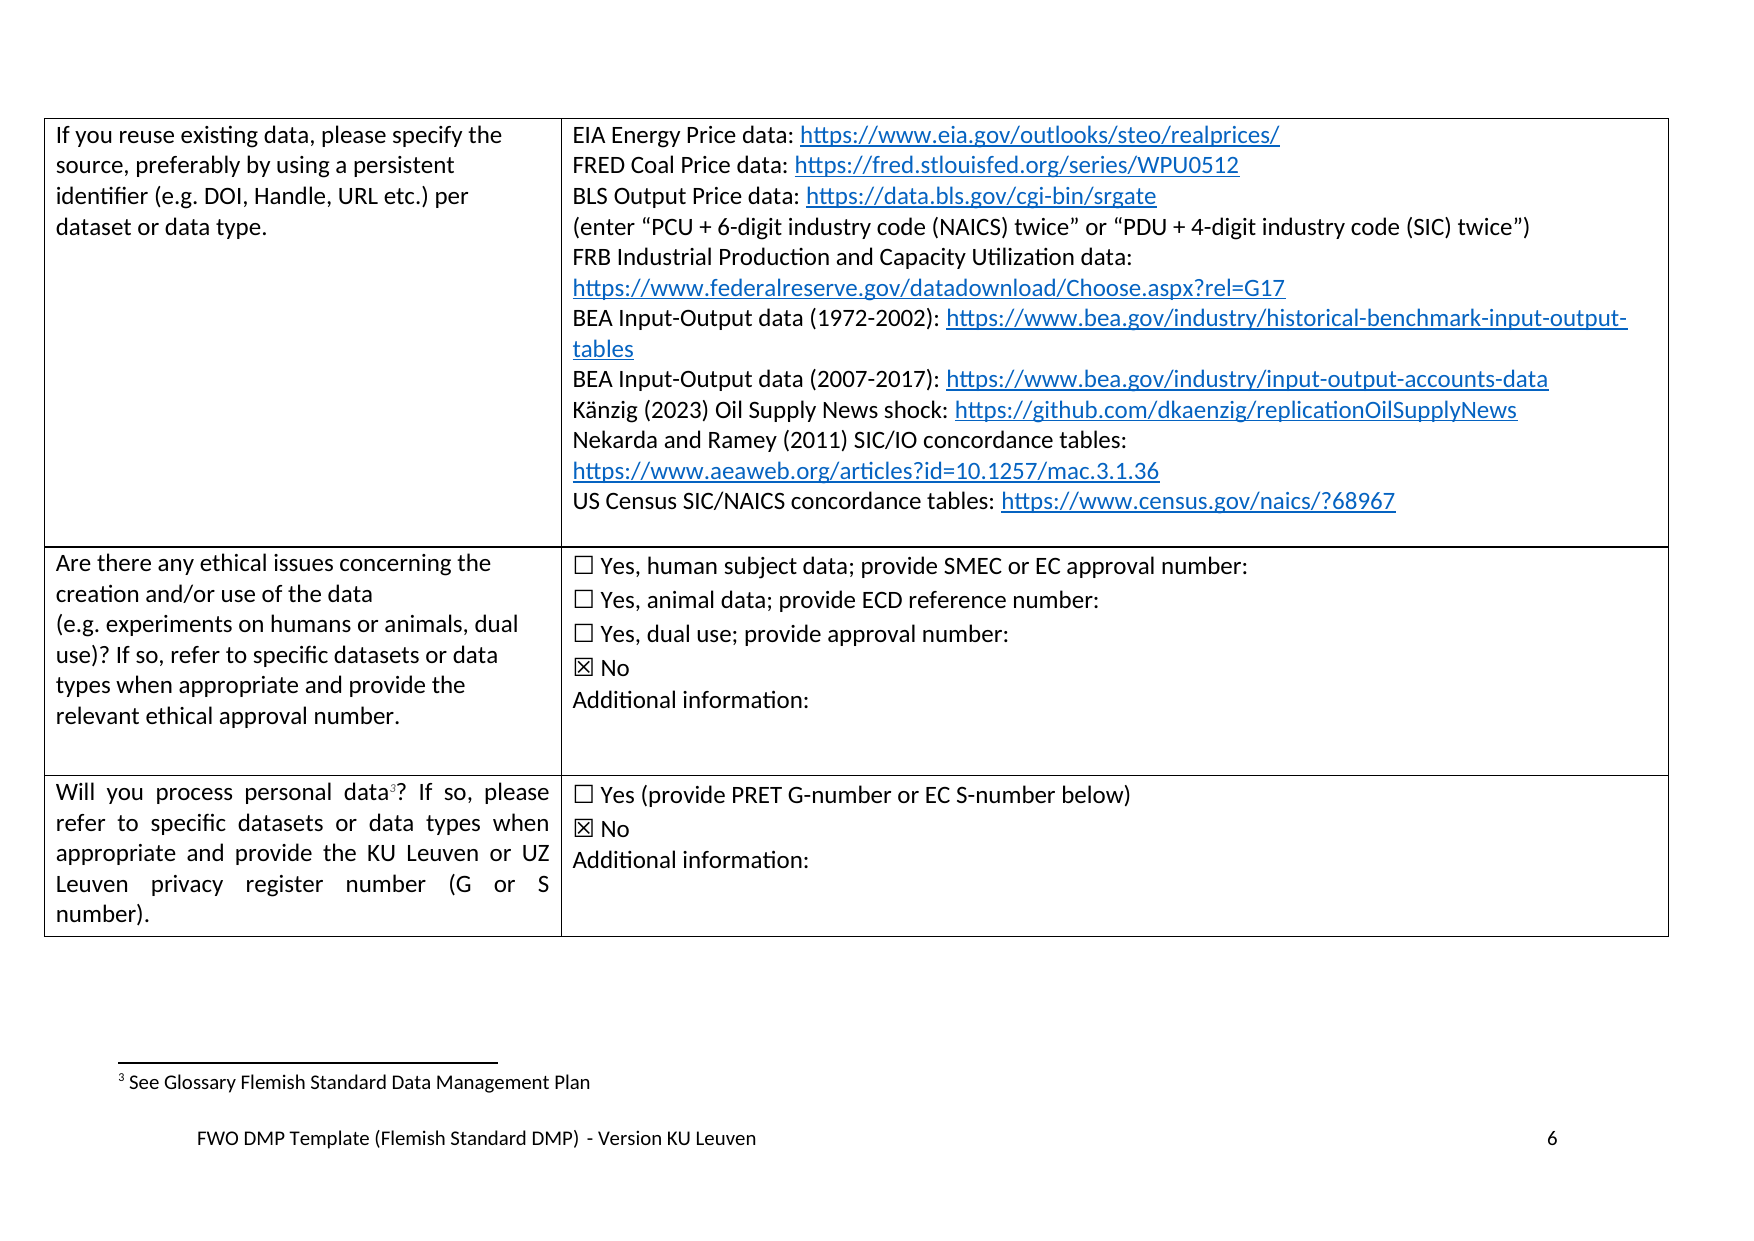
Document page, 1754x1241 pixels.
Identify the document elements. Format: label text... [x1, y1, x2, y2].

table_cell Are there any ethical issues concerning the creation and/or use of the data (e.g. experiments on humans or animals, dual use)? If so, refer to specific datasets or data types when appropriate and provide the relevant ethical approval number. [45, 548, 561, 775]
table_cell Yes (provide PRET G-number or EC S-number below) No Additional information: [562, 776, 1668, 936]
table_cell Will you process personal data? If so, please refer to specific datasets or data types when appropriate and provide the KU Leuven or UZ Leuven privacy register number (G or S number). [45, 776, 561, 936]
table_cell If you reuse existing data, please specify the source, preferably by using a persistent identifier (e.g. DOI, Handle, URL etc.) per dataset or data type. [45, 119, 561, 546]
table_cell EIA Energy Price data: https://www.eia.gov/outlooks/steo/realprices/ FRED Coal Price data: https://fred.stlouisfed.org/series/WPU0512 BLS Output Price data: https://data.bls.gov/cgi-bin/srgate (enter “PCU + 6-digit industry code (NAICS) twice” or “PDU + 4-digit industry code (SIC) twice”) FRB Industrial Production and Capacity Utilization data: https://www.federalreserve.gov/datadownload/Choose.aspx?rel=G17 BEA Input-Output data (1972-2002): https://www.bea.gov/industry/historical-benchmark-input-output-tables BEA Input-Output data (2007-2017): https://www.bea.gov/industry/input-output-accounts-data Känzig (2023) Oil Supply News shock: https://github.com/dkaenzig/replicationOilSupplyNews Nekarda and Ramey (2011) SIC/IO concordance tables: https://www.aeaweb.org/articles?id=10.1257/mac.3.1.36 US Census SIC/NAICS concordance tables: https://www.census.gov/naics/?68967 [562, 119, 1668, 546]
table_cell Yes, human subject data; provide SMEC or EC approval number: Yes, animal data; provide ECD reference number: Yes, dual use; provide approval number: No Additional information: [562, 548, 1668, 775]
